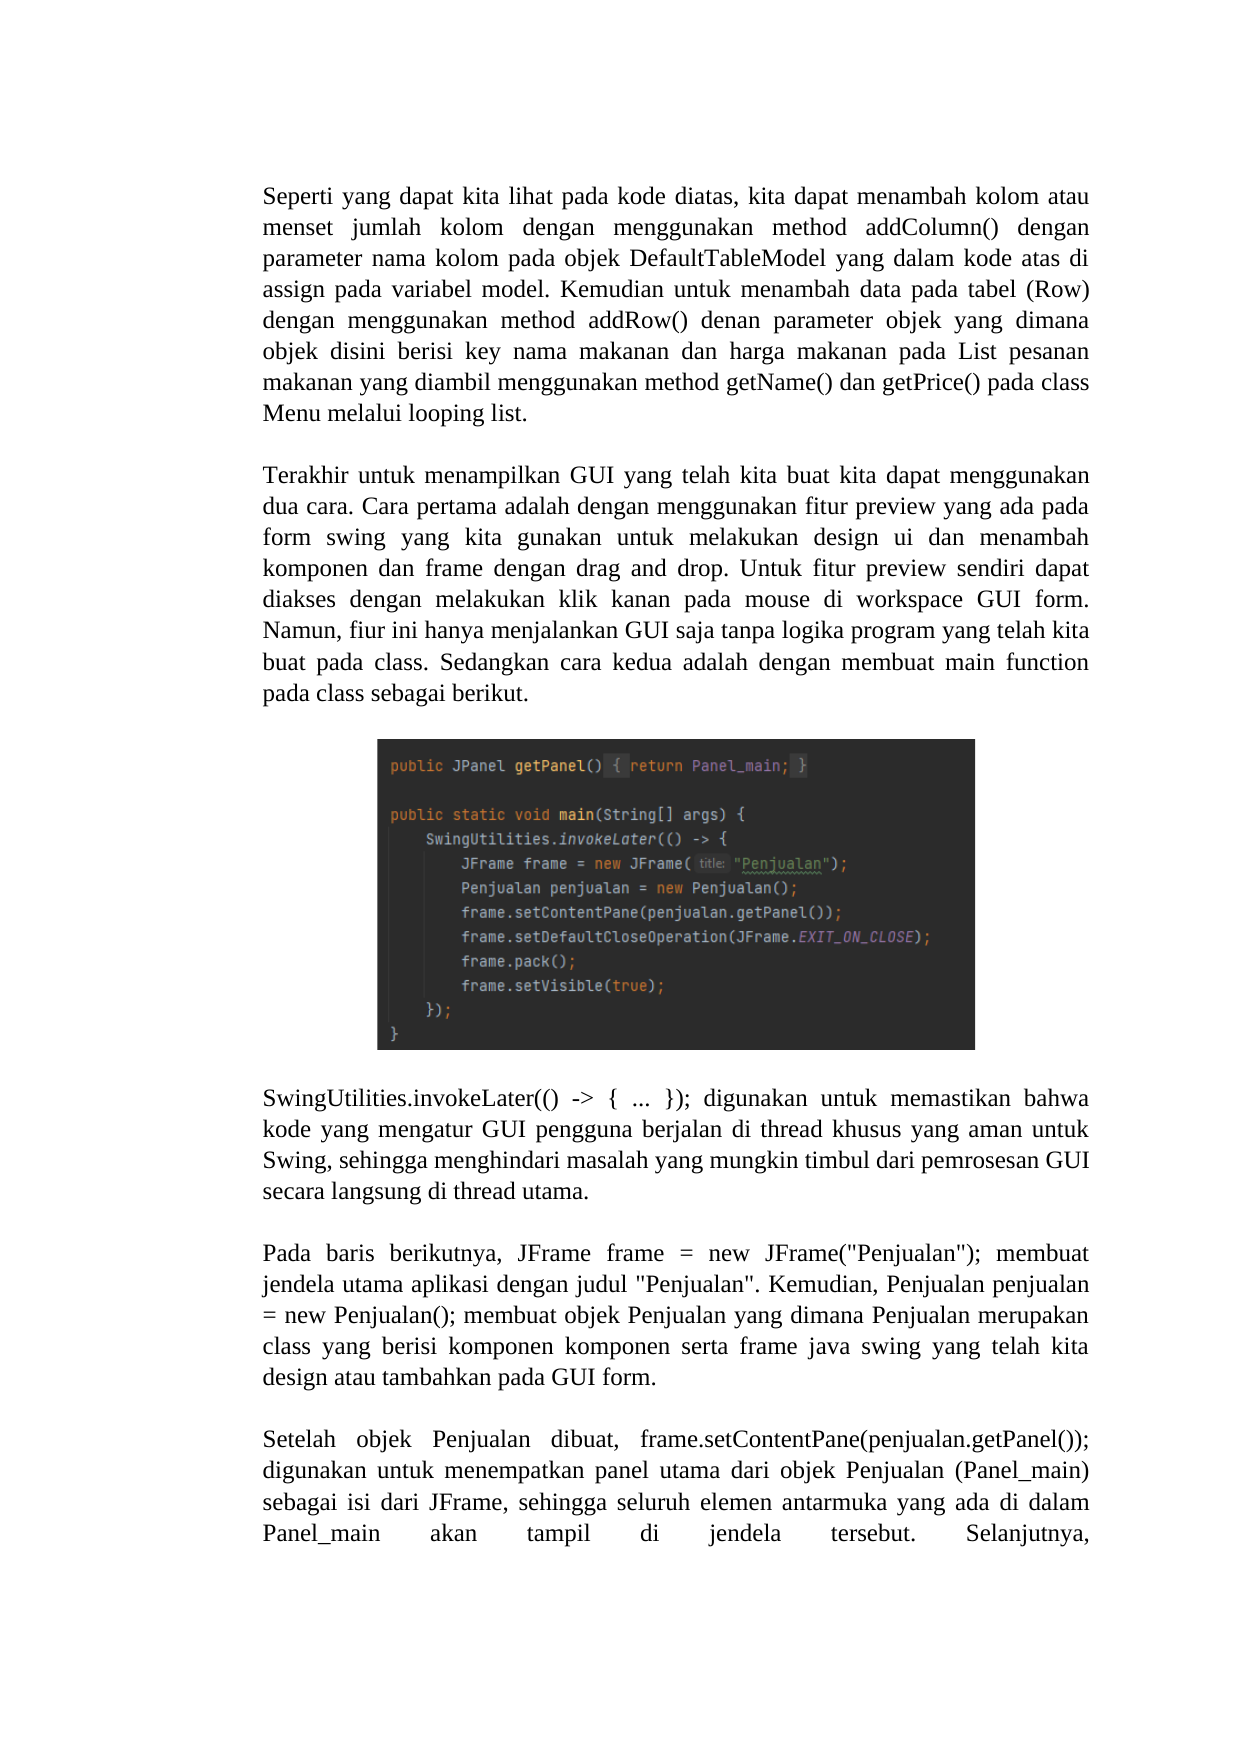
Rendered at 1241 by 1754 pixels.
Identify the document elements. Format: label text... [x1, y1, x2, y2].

picture [377, 739, 976, 1050]
list Seperti yang dapat kita lihat pada kode diatas, kita dapat menambah kolom atau menset jumlah kolom dengan menggunakan method addColumn() dengan parameter nama kolom pada objek DefaultTableModel yang dalam kode atas di assign pada variabel model. Kemudian untuk menambah data pada tabel (Row) dengan menggunakan method addRow() denan parameter objek yang dimana objek disini berisi key nama makanan dan harga makanan pada List pesanan makanan yang diambil menggunakan method getName() dan getPrice() pada class Menu melalui looping list. [262, 181, 1090, 427]
list Pada baris berikutnya, JFrame frame = new JFrame("Penjualan"); membuat jendela utama aplikasi dengan judul "Penjualan". Kemudian, Penjualan penjualan = new Penjualan(); membuat objek Penjualan yang dimana Penjualan merupakan class yang berisi komponen komponen serta frame java swing yang telah kita design atau tambahkan pada GUI form. [262, 1238, 1090, 1391]
list SwingUtilities.invokeLater(() -> { ... }); digunakan untuk memastikan bahwa kode yang mengatur GUI pengguna berjalan di thread khusus yang aman untuk Swing, sehingga menghindari masalah yang mungkin timbul dari pemrosesan GUI secara langsung di thread utama. [262, 1083, 1090, 1205]
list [262, 1424, 1090, 1546]
list Terakhir untuk menampilkan GUI yang telah kita buat kita dapat menggunakan dua cara. Cara pertama adalah dengan menggunakan fitur preview yang ada pada form swing yang kita gunakan untuk melakukan design ui dan menambah komponen dan frame dengan drag and drop. Untuk fitur preview sendiri dapat diakses dengan melakukan klik kanan pada mouse di workspace GUI form. Namun, fiur ini hanya menjalankan GUI saja tanpa logika program yang telah kita buat pada class. Sedangkan cara kedua adalah dengan membuat main function pada class sebagai berikut. [262, 460, 1090, 706]
